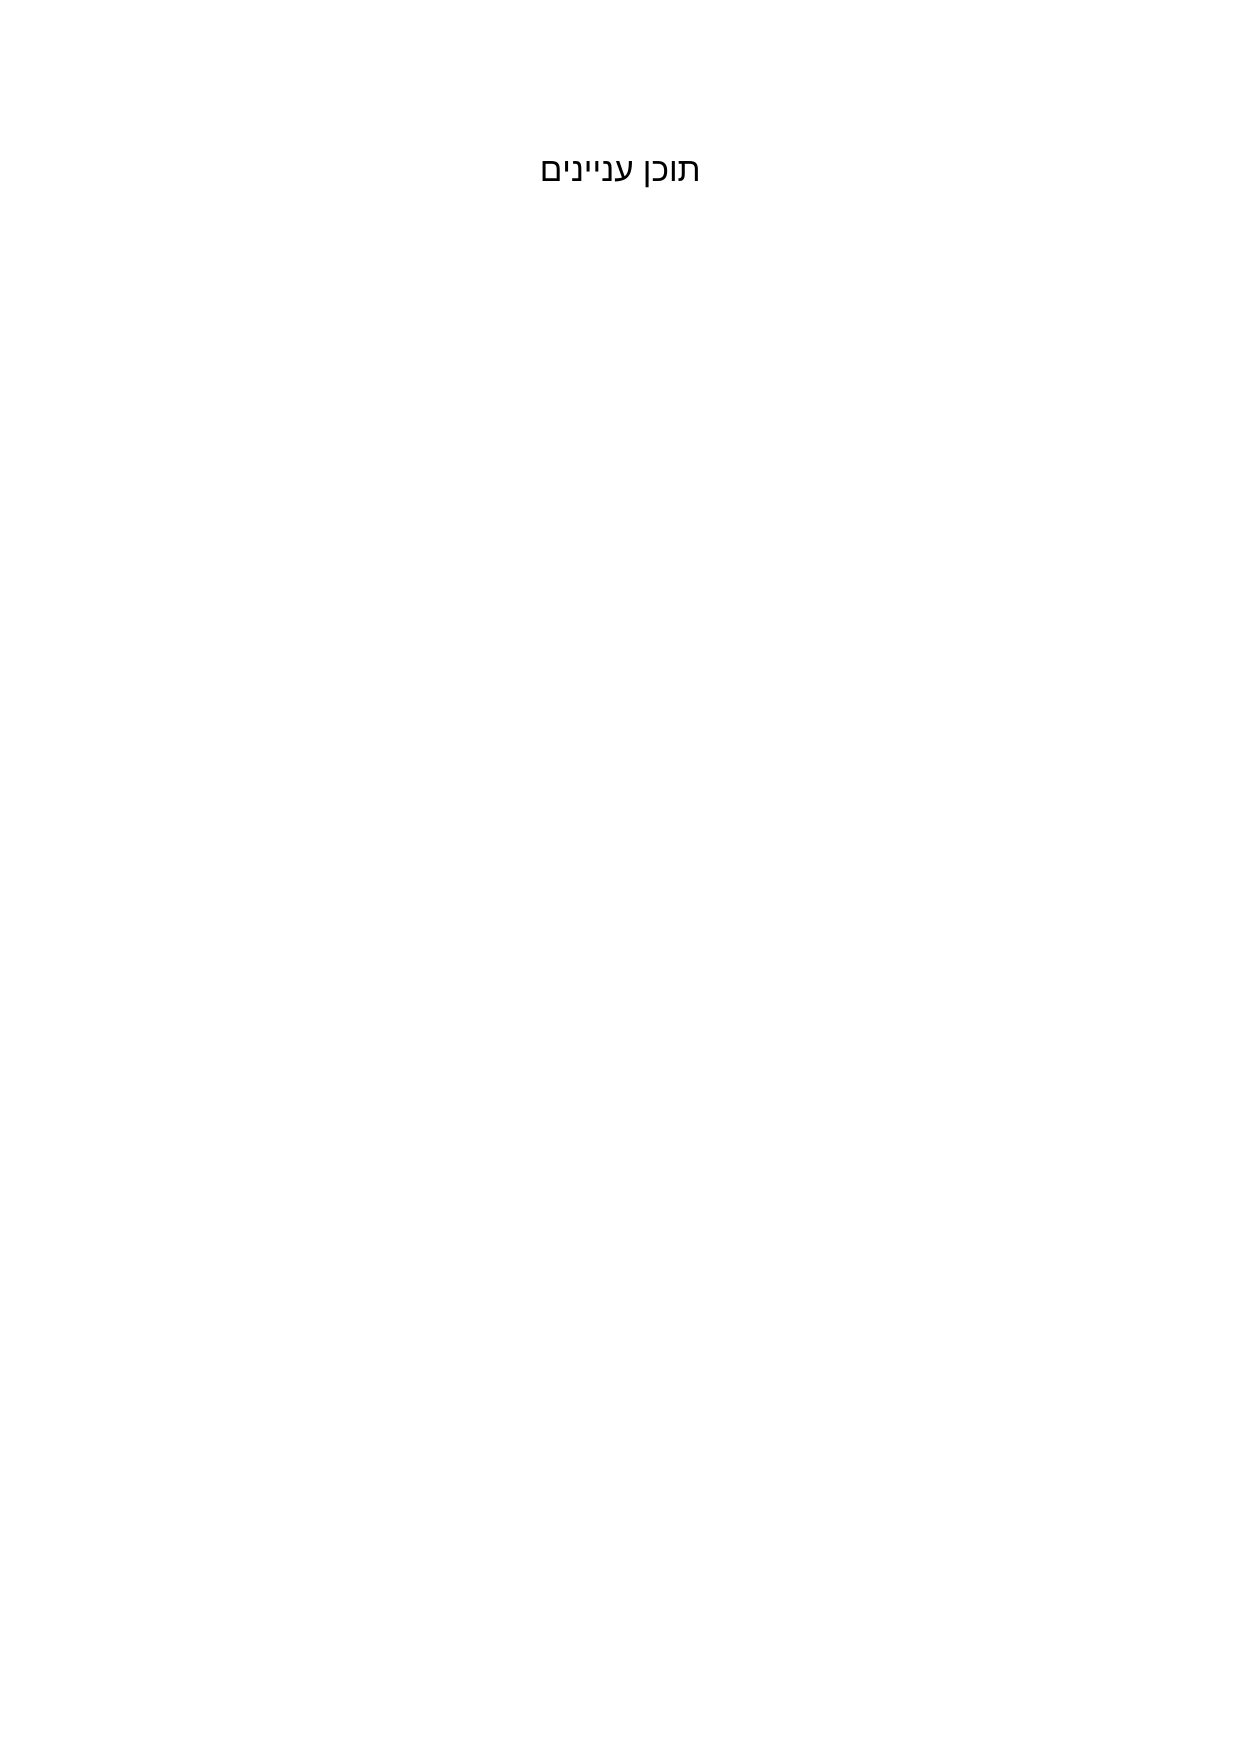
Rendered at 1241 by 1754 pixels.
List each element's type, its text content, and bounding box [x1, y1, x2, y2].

text תוכן עניינים [187, 150, 1053, 188]
